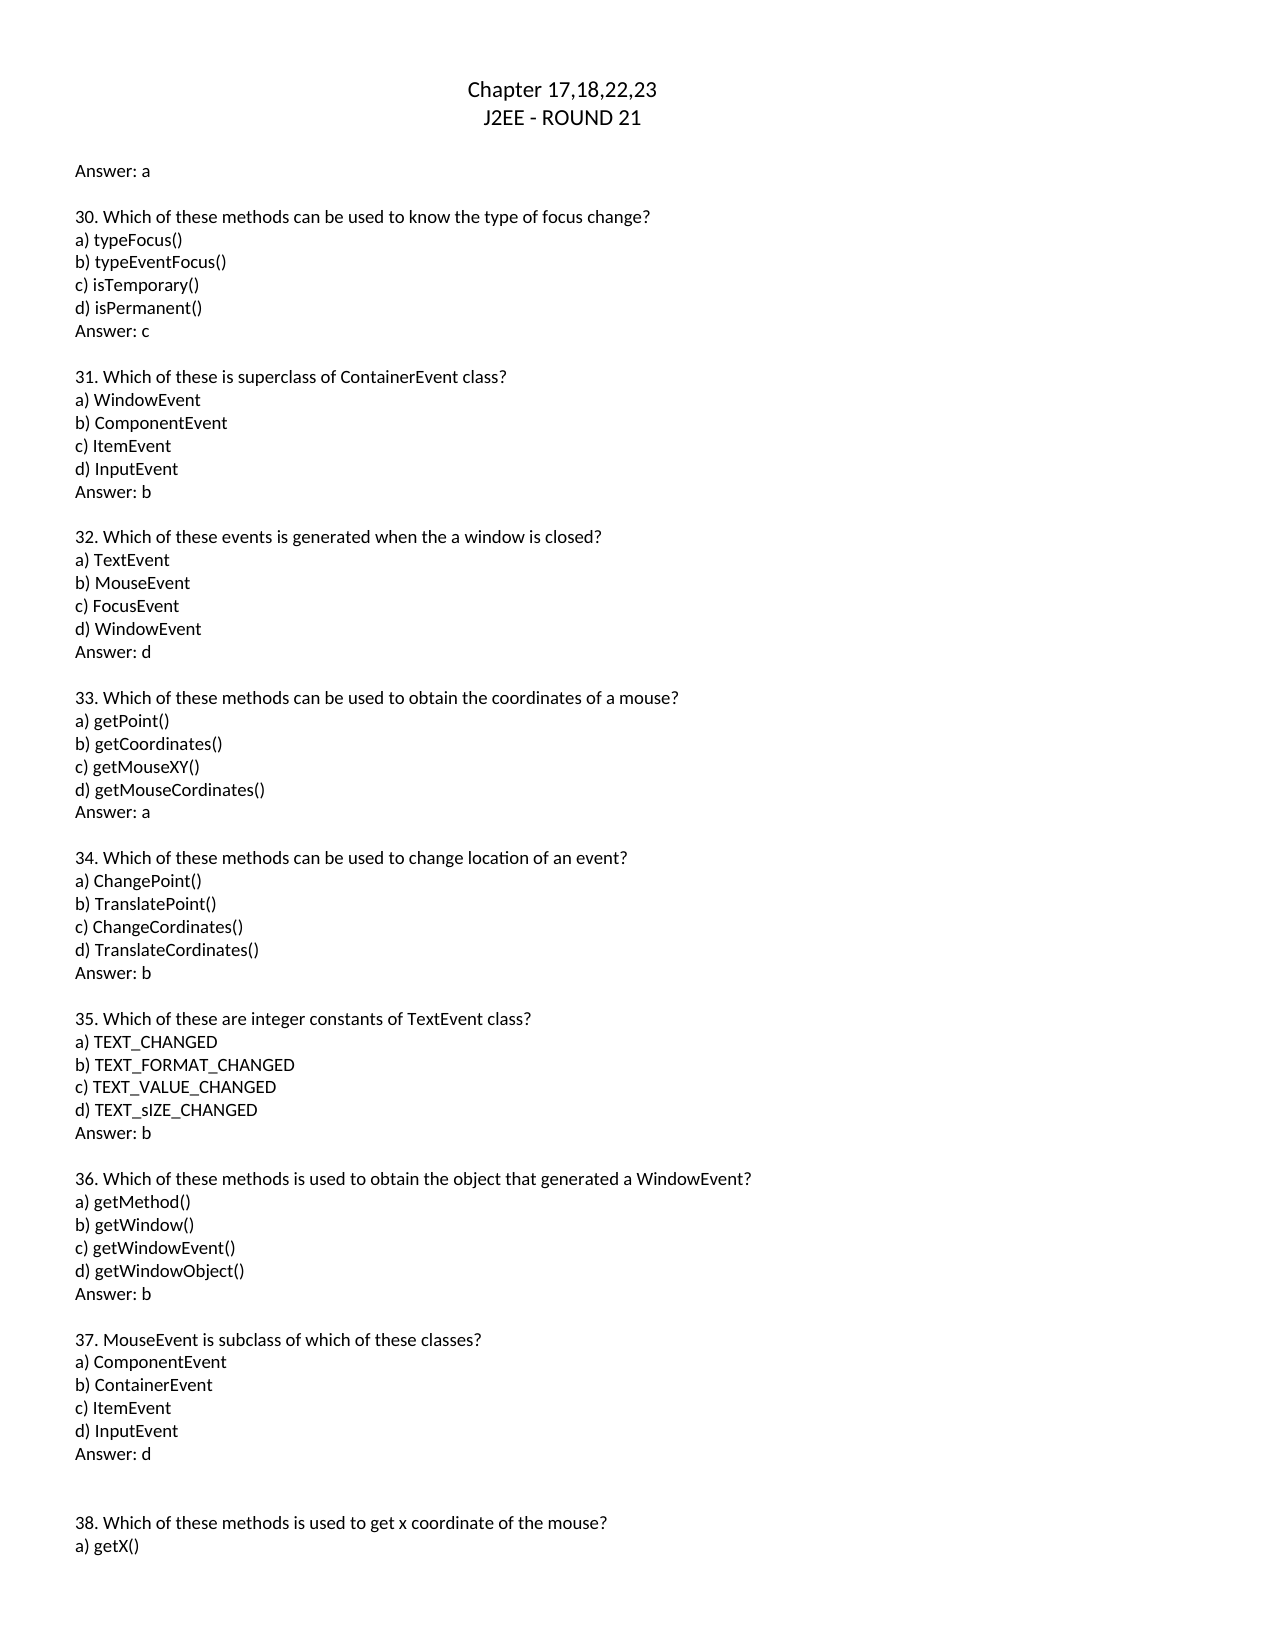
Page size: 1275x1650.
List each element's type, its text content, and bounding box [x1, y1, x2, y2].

text c) isTemporary() [75, 274, 1200, 297]
text c) TEXT_VALUE_CHANGED [75, 1076, 1200, 1099]
text a) WindowEvent [75, 388, 1200, 411]
text b) getCoordinates() [75, 732, 1200, 755]
text 35. Which of these are integer constants of TextEvent class? [75, 1007, 1200, 1030]
text c) ItemEvent [75, 1397, 1200, 1419]
text Answer: b [75, 480, 1200, 503]
text b) TEXT_FORMAT_CHANGED [75, 1053, 1200, 1076]
text 36. Which of these methods is used to obtain the object that generated a WindowEvent? [75, 1167, 1200, 1190]
text Answer: a [75, 159, 1200, 182]
text Answer: d [75, 1442, 1200, 1465]
text c) getMouseXY() [75, 755, 1200, 778]
text Answer: c [75, 319, 1200, 342]
text Answer: b [75, 1282, 1200, 1305]
text d) TEXT_sIZE_CHANGED [75, 1099, 1200, 1122]
text d) isPermanent() [75, 297, 1200, 319]
text d) InputEvent [75, 457, 1200, 480]
text d) TranslateCordinates() [75, 938, 1200, 961]
text a) typeFocus() [75, 228, 1200, 251]
text c) ChangeCordinates() [75, 915, 1200, 938]
text b) ComponentEvent [75, 411, 1200, 434]
text 33. Which of these methods can be used to obtain the coordinates of a mouse? [75, 686, 1200, 709]
text b) MouseEvent [75, 572, 1200, 594]
text 32. Which of these events is generated when the a window is closed? [75, 526, 1200, 549]
text d) WindowEvent [75, 617, 1200, 640]
text a) getX() [75, 1534, 1200, 1557]
text 31. Which of these is superclass of ContainerEvent class? [75, 365, 1200, 388]
text b) getWindow() [75, 1213, 1200, 1236]
text b) typeEventFocus() [75, 251, 1200, 274]
text c) ItemEvent [75, 434, 1200, 457]
text d) getMouseCordinates() [75, 778, 1200, 801]
text 38. Which of these methods is used to get x coordinate of the mouse? [75, 1511, 1200, 1534]
text c) getWindowEvent() [75, 1236, 1200, 1259]
text a) getPoint() [75, 709, 1200, 732]
text b) ContainerEvent [75, 1374, 1200, 1397]
text a) TEXT_CHANGED [75, 1030, 1200, 1053]
text 37. MouseEvent is subclass of which of these classes? [75, 1328, 1200, 1351]
text b) TranslatePoint() [75, 892, 1200, 915]
text a) ChangePoint() [75, 869, 1200, 892]
text Answer: a [75, 801, 1200, 824]
text 30. Which of these methods can be used to know the type of focus change? [75, 205, 1200, 228]
text a) ComponentEvent [75, 1351, 1200, 1374]
text a) getMethod() [75, 1190, 1200, 1213]
text Answer: b [75, 1122, 1200, 1144]
text 34. Which of these methods can be used to change location of an event? [75, 847, 1200, 869]
text Answer: b [75, 961, 1200, 984]
text a) TextEvent [75, 549, 1200, 572]
text d) InputEvent [75, 1419, 1200, 1442]
text Answer: d [75, 640, 1200, 663]
text c) FocusEvent [75, 594, 1200, 617]
text d) getWindowObject() [75, 1259, 1200, 1282]
